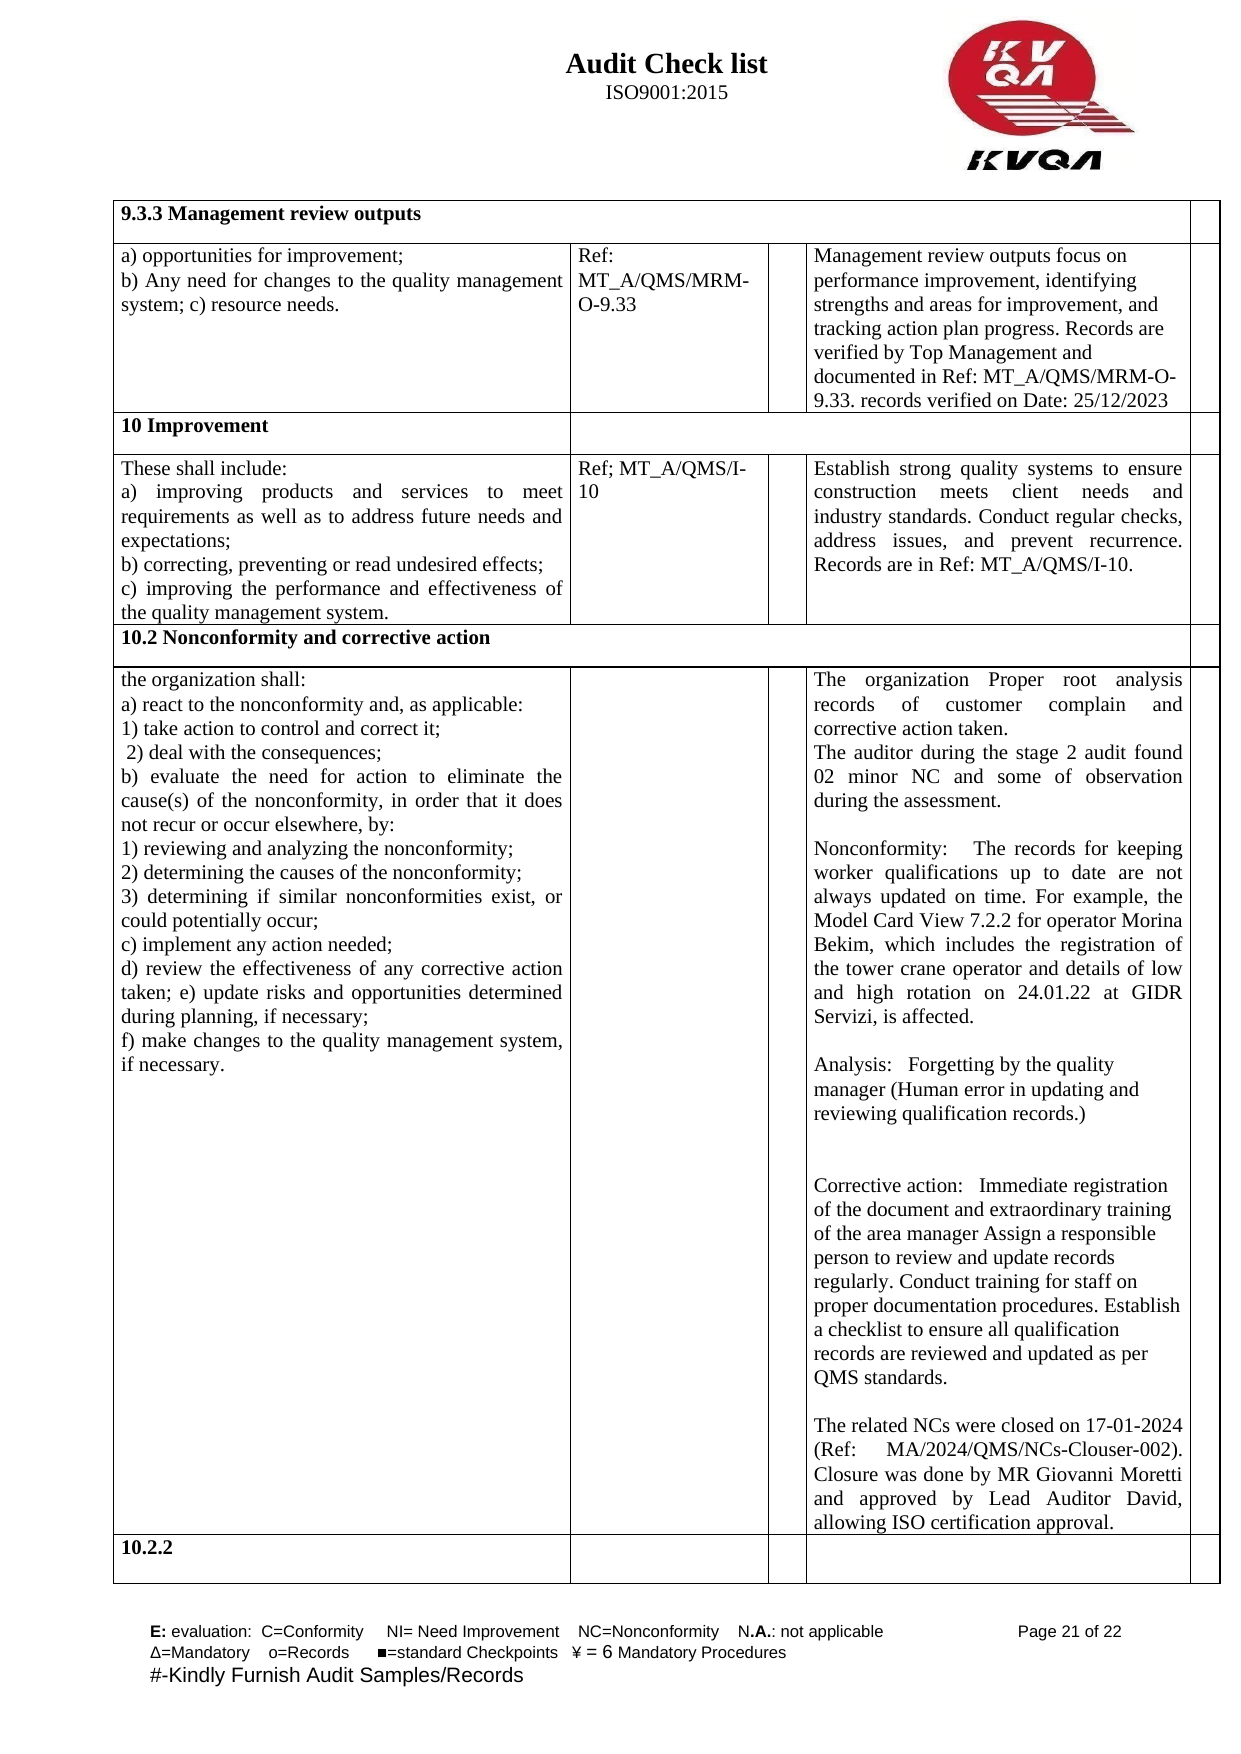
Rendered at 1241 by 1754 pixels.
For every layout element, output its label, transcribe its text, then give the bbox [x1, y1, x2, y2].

table_cell 9.3.3 Management review outputs [114, 201, 1190, 242]
table_cell [807, 1535, 1190, 1583]
table_cell [571, 1535, 768, 1583]
table_cell [769, 244, 806, 412]
table_cell a) opportunities for improvement; b) Any need for changes to the quality management system; c) resource needs. [114, 244, 570, 412]
table_cell Ref; MT_A/QMS/I-10 [571, 455, 768, 624]
table_cell [1191, 244, 1219, 412]
table_cell [1191, 201, 1219, 242]
table_cell [769, 455, 806, 624]
table_cell Ref: MT_A/QMS/MRM-O-9.33 [571, 244, 768, 412]
table_cell [1191, 668, 1219, 1534]
table_cell the organization shall: a) react to the nonconformity and, as applicable: 1) take action to control and correct it; 2) deal with the consequences; b) evaluate the need for action to eliminate the cause(s) of the nonconformity, in order that it does not recur or occur elsewhere, by: 1) reviewing and analyzing the nonconformity; 2) determining the causes of the nonconformity; 3) determining if similar nonconformities exist, or could potentially occur; c) implement any action needed; d) review the effectiveness of any corrective action taken; e) update risks and opportunities determined during planning, if necessary; f) make changes to the quality management system, if necessary. [114, 668, 570, 1534]
table_cell [1191, 625, 1219, 666]
table_cell Establish strong quality systems to ensure construction meets client needs and industry standards. Conduct regular checks, address issues, and prevent recurrence. Records are in Ref: MT_A/QMS/I-10. [807, 455, 1190, 624]
table_cell Management review outputs focus on performance improvement, identifying strengths and areas for improvement, and tracking action plan progress. Records are verified by Top Management and documented in Ref: MT_A/QMS/MRM-O-9.33. records verified on Date: 25/12/2023 [807, 244, 1190, 412]
table_cell [769, 1535, 806, 1583]
picture [942, 8, 1141, 179]
table_cell The organization Proper root analysis records of customer complain and corrective action taken. The auditor during the stage 2 audit found 02 minor NC and some of observation during the assessment. Nonconformity: The records for keeping worker qualifications up to date are not always updated on time. For example, the Model Card View 7.2.2 for operator Morina Bekim, which includes the registration of the tower crane operator and details of low and high rotation on 24.01.22 at GIDR Servizi, is affected. Analysis: Forgetting by the quality manager (Human error in updating and reviewing qualification records.) Corrective action: Immediate registration of the document and extraordinary training of the area manager Assign a responsible person to review and update records regularly. Conduct training for staff on proper documentation procedures. Establish a checklist to ensure all qualification records are reviewed and updated as per QMS standards. The related NCs were closed on 17-01-2024 (Ref: MA/2024/QMS/NCs-Clouser-002). Closure was done by MR Giovanni Moretti and approved by Lead Auditor David, allowing ISO certification approval. [807, 668, 1190, 1534]
table_cell [769, 668, 806, 1534]
table_cell [571, 413, 1190, 454]
table_cell These shall include: a) improving products and services to meet requirements as well as to address future needs and expectations; b) correcting, preventing or read undesired effects; c) improving the performance and effectiveness of the quality management system. [114, 455, 570, 624]
table_cell [1191, 1535, 1219, 1583]
table_cell [1191, 455, 1219, 624]
table_cell [1191, 413, 1219, 454]
table_cell 10 Improvement [114, 413, 570, 454]
table_cell [571, 668, 768, 1534]
table_cell 10.2 Nonconformity and corrective action [114, 625, 1190, 666]
table_cell 10.2.2 [114, 1535, 570, 1583]
